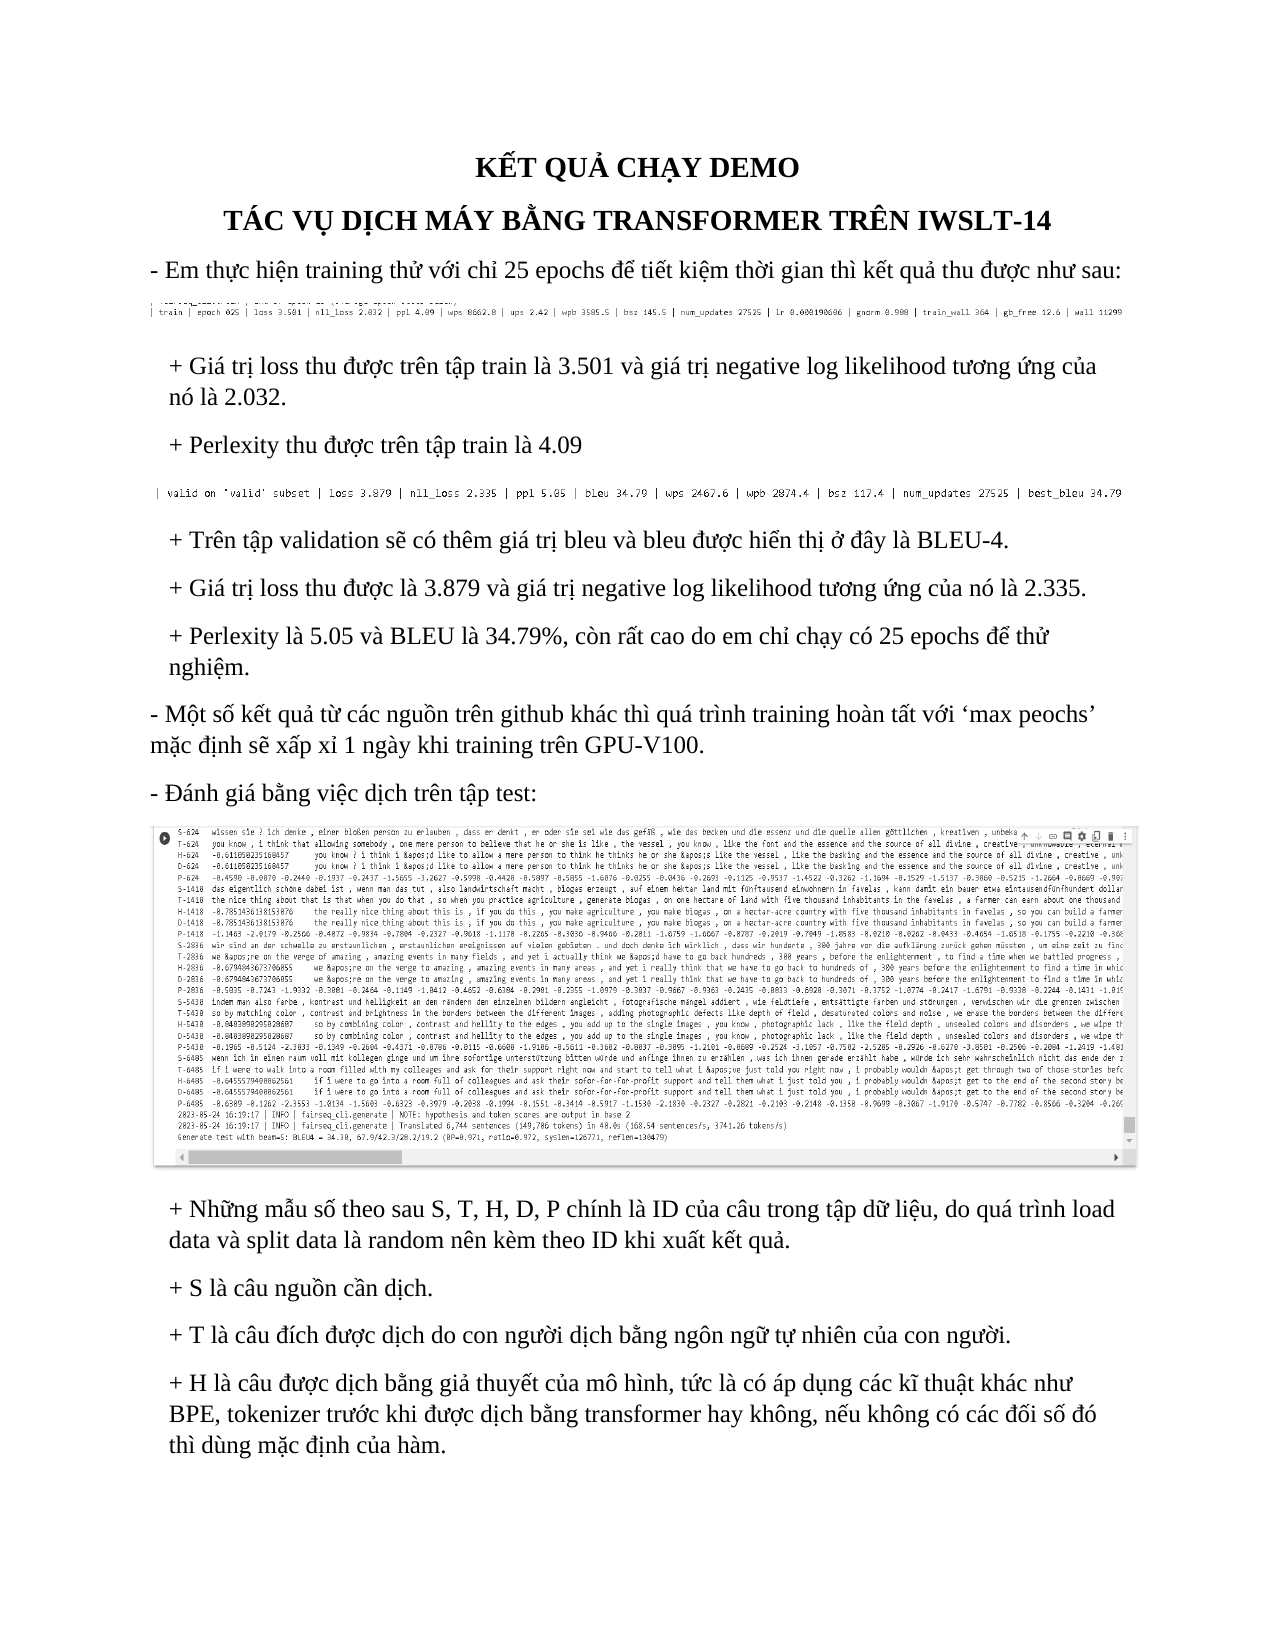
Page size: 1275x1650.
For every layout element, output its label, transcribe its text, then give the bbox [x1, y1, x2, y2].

text + H là câu được dịch bằng giả thuyết của mô hình, tức là có áp dụng các kĩ thuật khác như BPE, tokenizer trước khi được dịch bằng transformer hay không, nếu không có các đối số đó thì dùng mặc định của hàm. [169, 1368, 1125, 1459]
text + T là câu đích được dịch do con người dịch bằng ngôn ngữ tự nhiên của con người. [169, 1320, 1125, 1349]
text + S là câu nguồn cần dịch. [169, 1273, 1125, 1301]
text - Một số kết quả từ các nguồn trên github khác thì quá trình training hoàn tất với ‘max peochs’ mặc định sẽ xấp xỉ 1 ngày khi training trên GPU-V100. [150, 699, 1125, 759]
picture [150, 826, 1140, 1175]
text + Trên tập validation sẽ có thêm giá trị bleu và bleu được hiển thị ở đây là BLEU-4. [169, 525, 1125, 554]
text - Em thực hiện training thử với chỉ 25 epochs để tiết kiệm thời gian thì kết quả thu được như sau: [150, 256, 1125, 284]
picture [150, 303, 1125, 318]
text + Perlexity là 5.05 và BLEU là 34.79%, còn rất cao do em chỉ chạy có 25 epochs để thử nghiệm. [169, 621, 1125, 681]
text + Giá trị loss thu được là 3.879 và giá trị negative log likelihood tương ứng của nó là 2.335. [169, 573, 1125, 602]
text KẾT QUẢ CHẠY DEMO [150, 150, 1125, 183]
text + Những mẫu số theo sau S, T, H, D, P chính là ID của câu trong tập dữ liệu, do quá trình load data và split data là random nên kèm theo ID khi xuất kết quả. [169, 1194, 1125, 1254]
text TÁC VỤ DỊCH MÁY BẰNG TRANSFORMER TRÊN IWSLT-14 [150, 203, 1125, 236]
text - Đánh giá bằng việc dịch trên tập test: [150, 778, 1125, 807]
text + Giá trị loss thu được trên tập train là 3.501 và giá trị negative log likelihood tương ứng của nó là 2.032. [169, 351, 1125, 411]
text + Perlexity thu được trên tập train là 4.09 [169, 430, 1125, 458]
picture [150, 477, 1125, 507]
